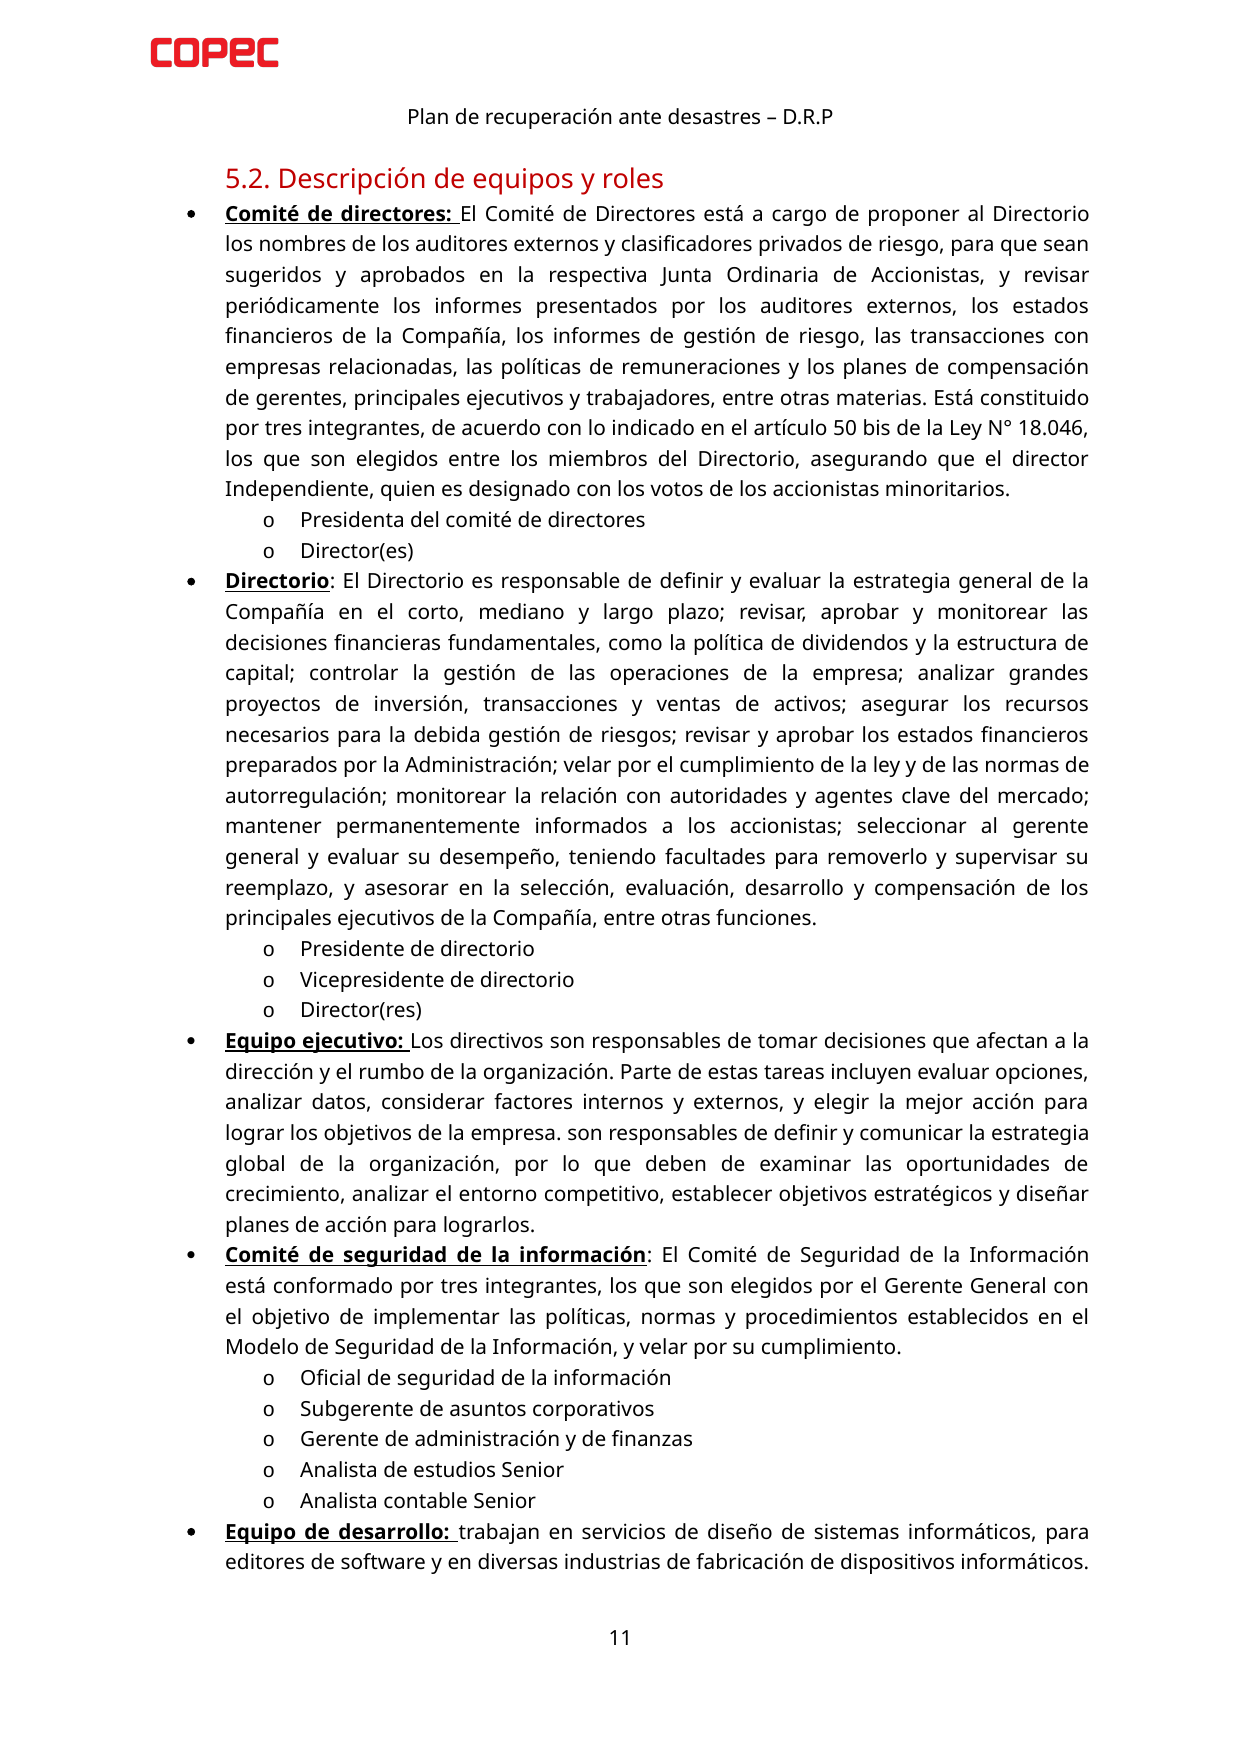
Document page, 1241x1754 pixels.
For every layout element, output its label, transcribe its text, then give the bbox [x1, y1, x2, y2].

list Presidente de directorio [262, 934, 1090, 963]
list Analista de estudios Senior [262, 1455, 1090, 1484]
list Subgerente de asuntos corporativos [262, 1394, 1090, 1422]
list Director(res) [262, 996, 1090, 1024]
list Gerente de administración y de finanzas [262, 1424, 1090, 1453]
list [187, 1517, 1090, 1576]
list Vicepresidente de directorio [262, 965, 1090, 993]
subtitle 5.2. Descripción de equipos y roles [150, 159, 1090, 196]
list Director(es) [262, 536, 1090, 564]
list Presidenta del comité de directores [262, 505, 1090, 534]
list Directorio: El Directorio es responsable de definir y evaluar la estrategia general de la Compañía en el corto, mediano y largo plazo; revisar, aprobar y monitorear las decisiones financieras fundamentales, como la política de dividendos y la estructura de capital; controlar la gestión de las operaciones de la empresa; analizar grandes proyectos de inversión, transacciones y ventas de activos; asegurar los recursos necesarios para la debida gestión de riesgos; revisar y aprobar los estados financieros preparados por la Administración; velar por el cumplimiento de la ley y de las normas de autorregulación; monitorear la relación con autoridades y agentes clave del mercado; mantener permanentemente informados a los accionistas; seleccionar al gerente general y evaluar su desempeño, teniendo facultades para removerlo y supervisar su reemplazo, y asesorar en la selección, evaluación, desarrollo y compensación de los principales ejecutivos de la Compañía, entre otras funciones. [187, 567, 1090, 932]
list Equipo ejecutivo: Los directivos son responsables de tomar decisiones que afectan a la dirección y el rumbo de la organización. Parte de estas tareas incluyen evaluar opciones, analizar datos, considerar factores internos y externos, y elegir la mejor acción para lograr los objetivos de la empresa. son responsables de definir y comunicar la estrategia global de la organización, por lo que deben de examinar las oportunidades de crecimiento, analizar el entorno competitivo, establecer objetivos estratégicos y diseñar planes de acción para lograrlos. [187, 1026, 1090, 1238]
list Analista contable Senior [262, 1486, 1090, 1514]
list Comité de seguridad de la información: El Comité de Seguridad de la Información está conformado por tres integrantes, los que son elegidos por el Gerente General con el objetivo de implementar las políticas, normas y procedimientos establecidos en el Modelo de Seguridad de la Información, y velar por su cumplimiento. [187, 1241, 1090, 1361]
picture [150, 37, 279, 68]
list Oficial de seguridad de la información [262, 1363, 1090, 1392]
list Comité de directores: El Comité de Directores está a cargo de proponer al Directorio los nombres de los auditores externos y clasificadores privados de riesgo, para que sean sugeridos y aprobados en la respectiva Junta Ordinaria de Accionistas, y revisar periódicamente los informes presentados por los auditores externos, los estados financieros de la Compañía, los informes de gestión de riesgo, las transacciones con empresas relacionadas, las políticas de remuneraciones y los planes de compensación de gerentes, principales ejecutivos y trabajadores, entre otras materias. Está constituido por tres integrantes, de acuerdo con lo indicado en el artículo 50 bis de la Ley N° 18.046, los que son elegidos entre los miembros del Directorio, asegurando que el director Independiente, quien es designado con los votos de los accionistas minoritarios. [187, 199, 1090, 503]
